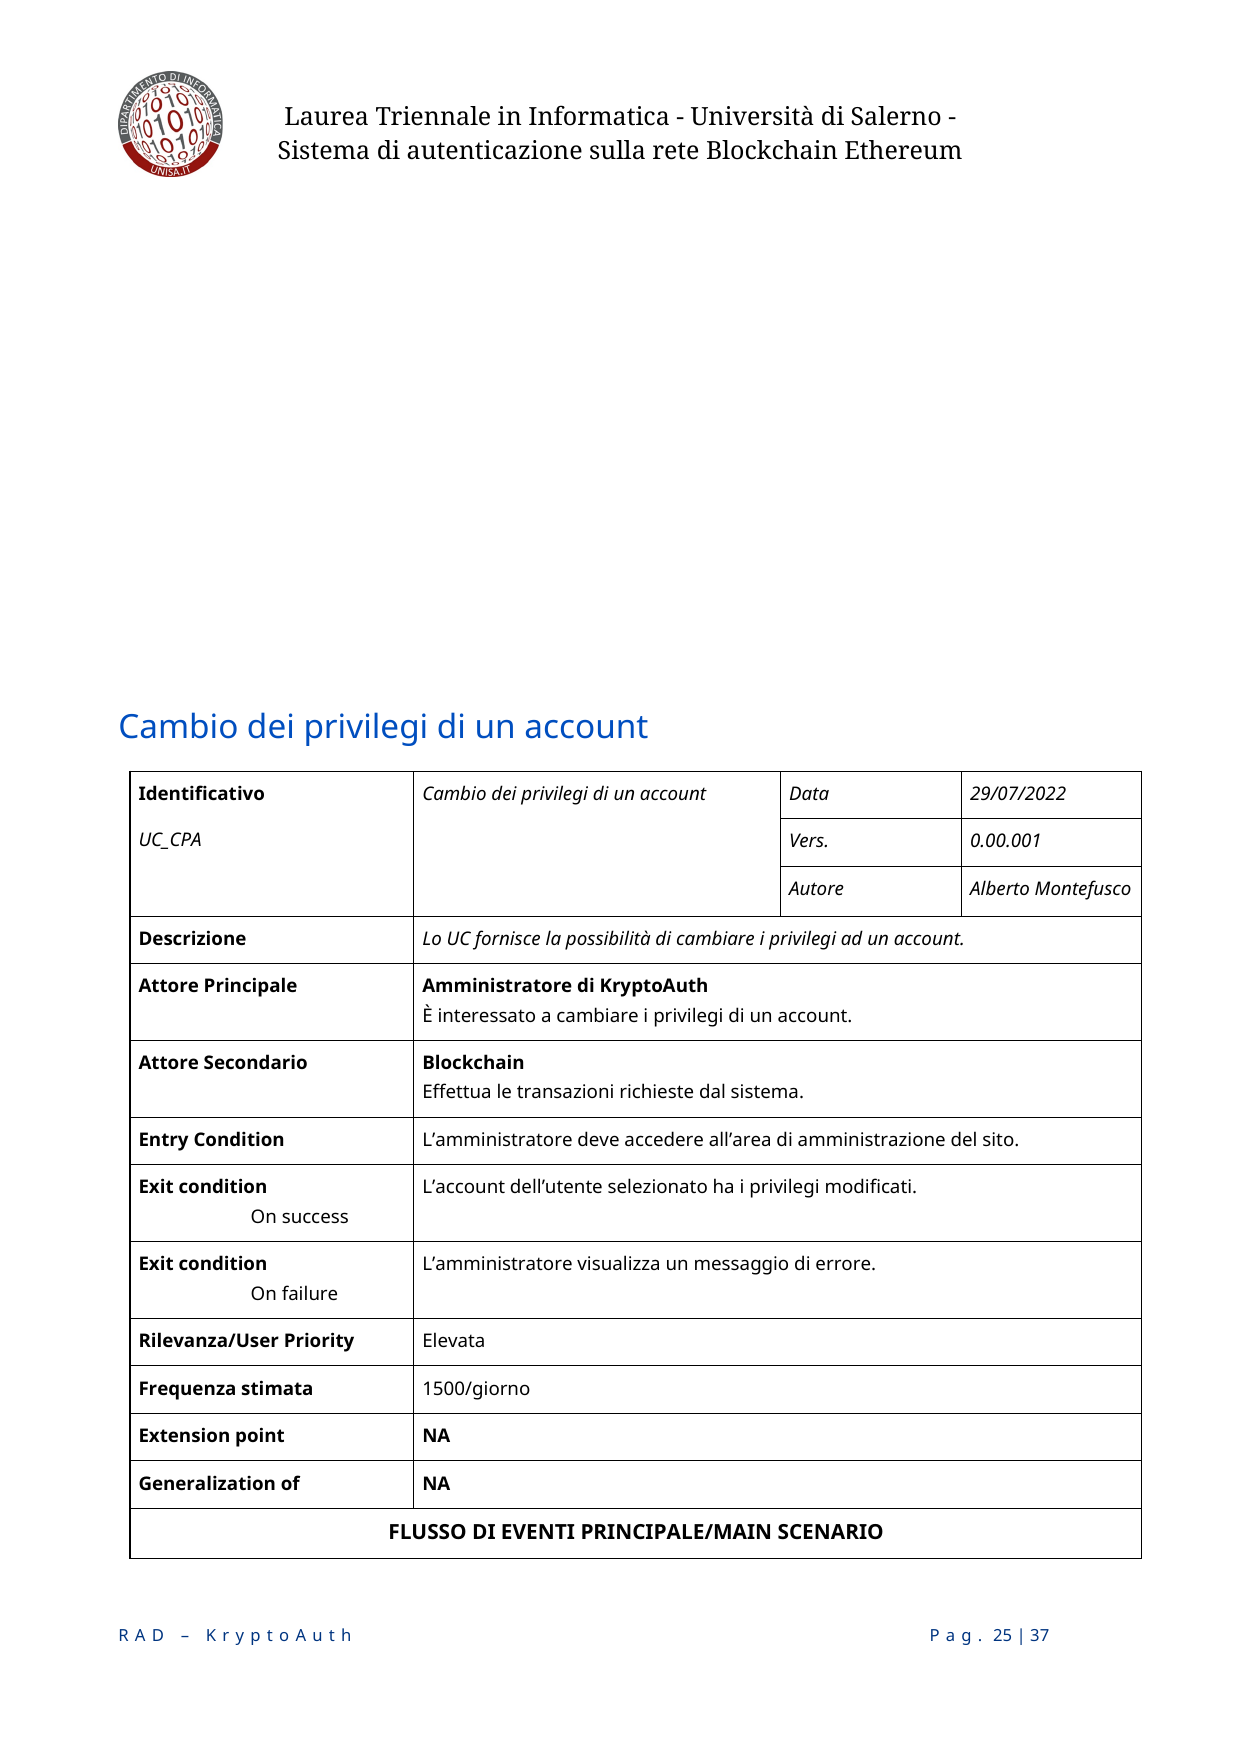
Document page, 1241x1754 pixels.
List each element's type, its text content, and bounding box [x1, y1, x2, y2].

table_cell Alberto Montefusco [962, 867, 1141, 916]
table_cell L’amministratore deve accedere all’area di amministrazione del sito. [414, 1118, 1141, 1164]
table_cell Rilevanza/User Priority [131, 1319, 413, 1365]
table_cell Descrizione [131, 917, 413, 963]
table_cell Frequenza stimata [131, 1366, 413, 1413]
table_cell 1500/giorno [414, 1366, 1141, 1413]
table_cell Attore Secondario [131, 1041, 413, 1117]
table_header 29/07/2022 [962, 772, 1141, 818]
table_cell L’amministratore visualizza un messaggio di errore. [414, 1242, 1141, 1318]
table_cell Flusso di Eventi Principale/Main Scenario [131, 1509, 1141, 1558]
table_header Identificativo UC_CPA [131, 772, 413, 916]
table_cell Attore Principale [131, 964, 413, 1040]
table_cell Amministratore di KryptoAuth È interessato a cambiare i privilegi di un account. [414, 964, 1141, 1040]
picture [118, 71, 223, 177]
table_cell Vers. [781, 819, 961, 866]
table_cell Entry Condition [131, 1118, 413, 1164]
table_header Cambio dei privilegi di un account [414, 772, 780, 916]
table_cell Exit condition On failure [131, 1242, 413, 1318]
table_cell 0.00.001 [962, 819, 1141, 866]
text Cambio dei privilegi di un account [118, 702, 1122, 748]
table_header Data [781, 772, 961, 818]
table_cell Autore [781, 867, 961, 916]
table_cell Elevata [414, 1319, 1141, 1365]
table_cell Blockchain Effettua le transazioni richieste dal sistema. [414, 1041, 1141, 1117]
table_cell Extension point [131, 1414, 413, 1460]
table_cell Lo UC fornisce la possibilità di cambiare i privilegi ad un account. [414, 917, 1141, 963]
table_cell NA [414, 1414, 1141, 1460]
table_cell Generalization of [131, 1461, 413, 1508]
table_cell NA [414, 1461, 1141, 1508]
table_cell L’account dell’utente selezionato ha i privilegi modificati. [414, 1165, 1141, 1241]
table_cell Exit condition On success [131, 1165, 413, 1241]
